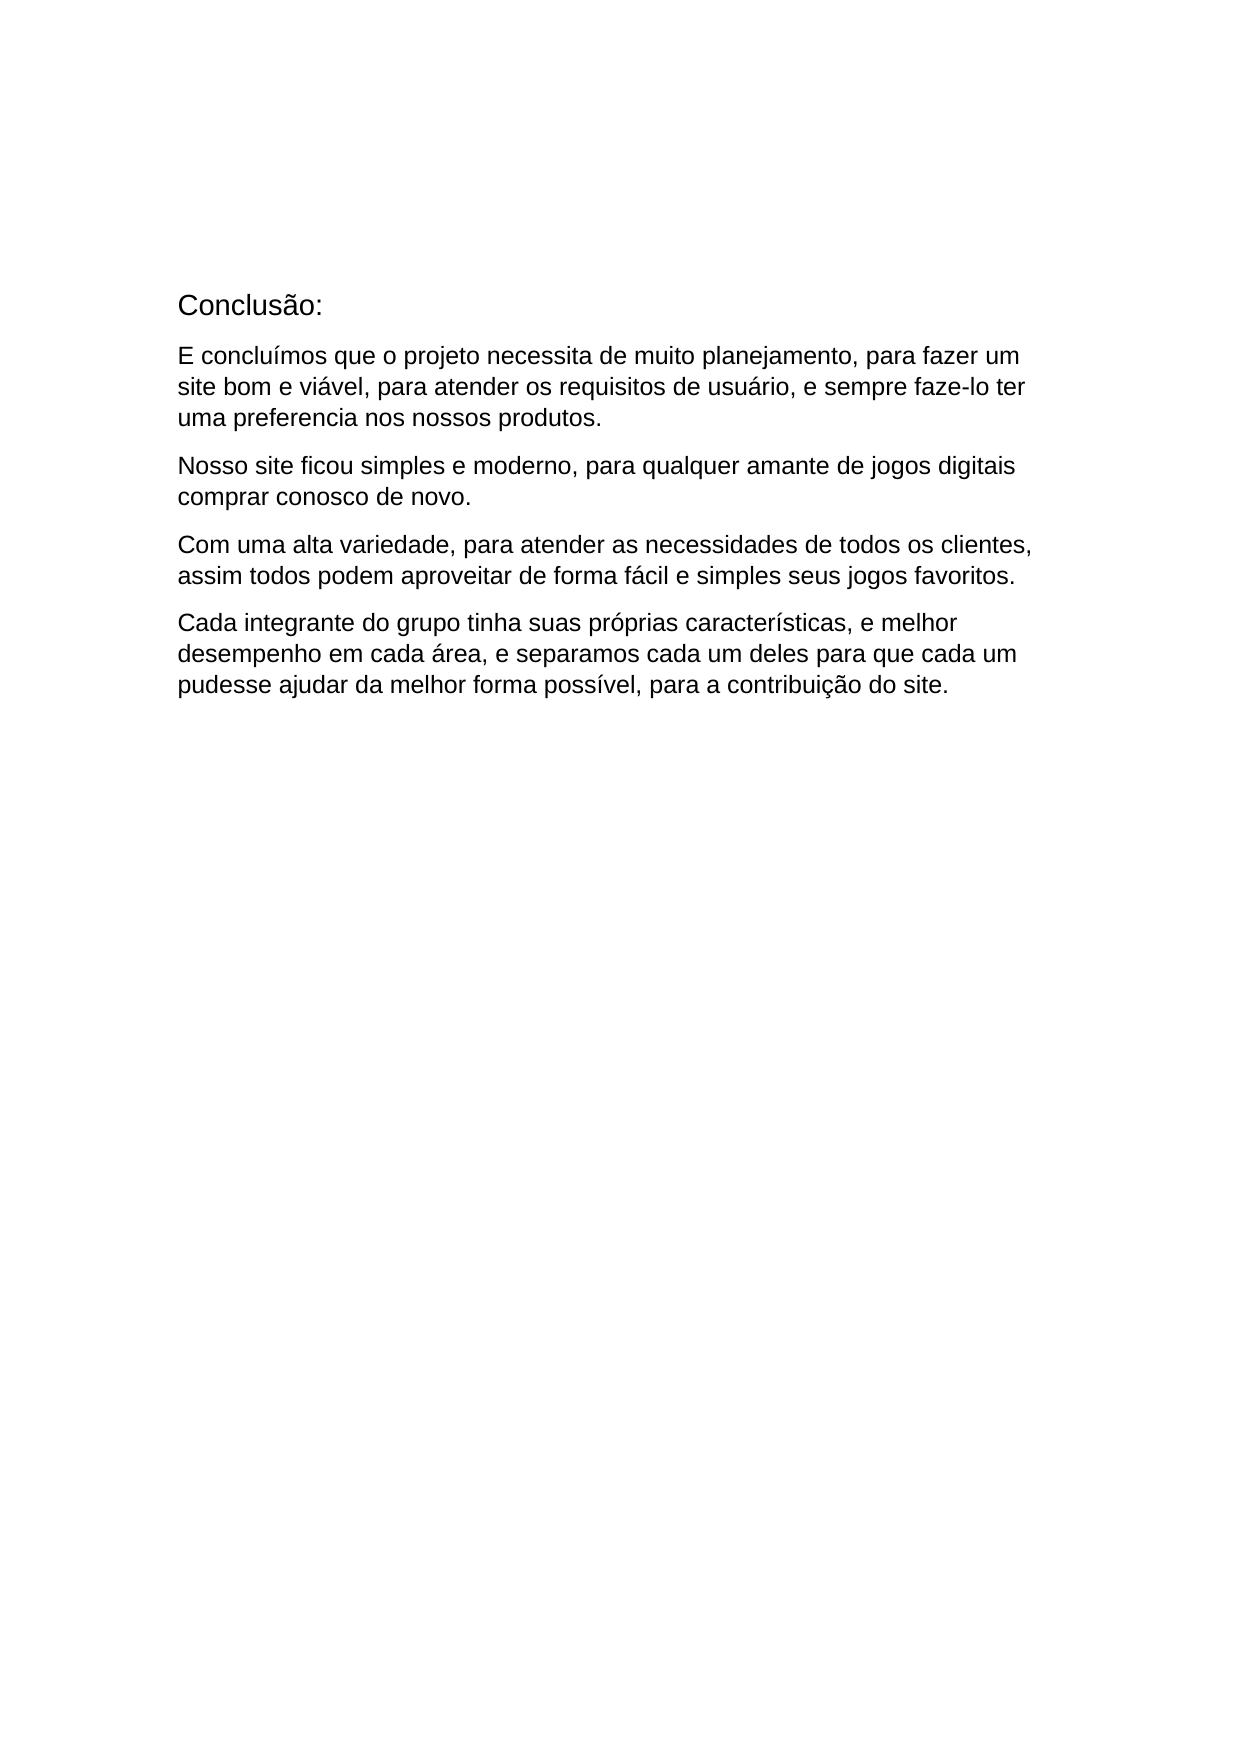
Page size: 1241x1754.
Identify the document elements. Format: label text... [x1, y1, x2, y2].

text Conclusão: [177, 288, 1063, 322]
text E concluímos que o projeto necessita de muito planejamento, para fazer um site bom e viável, para atender os requisitos de usuário, e sempre faze-lo ter uma preferencia nos nossos produtos. [177, 341, 1063, 432]
text Nosso site ficou simples e moderno, para qualquer amante de jogos digitais comprar conosco de novo. [177, 451, 1063, 511]
text Cada integrante do grupo tinha suas próprias características, e melhor desempenho em cada área, e separamos cada um deles para que cada um pudesse ajudar da melhor forma possível, para a contribuição do site. [177, 608, 1063, 699]
text Com uma alta variedade, para atender as necessidades de todos os clientes, assim todos podem aproveitar de forma fácil e simples seus jogos favoritos. [177, 529, 1063, 589]
